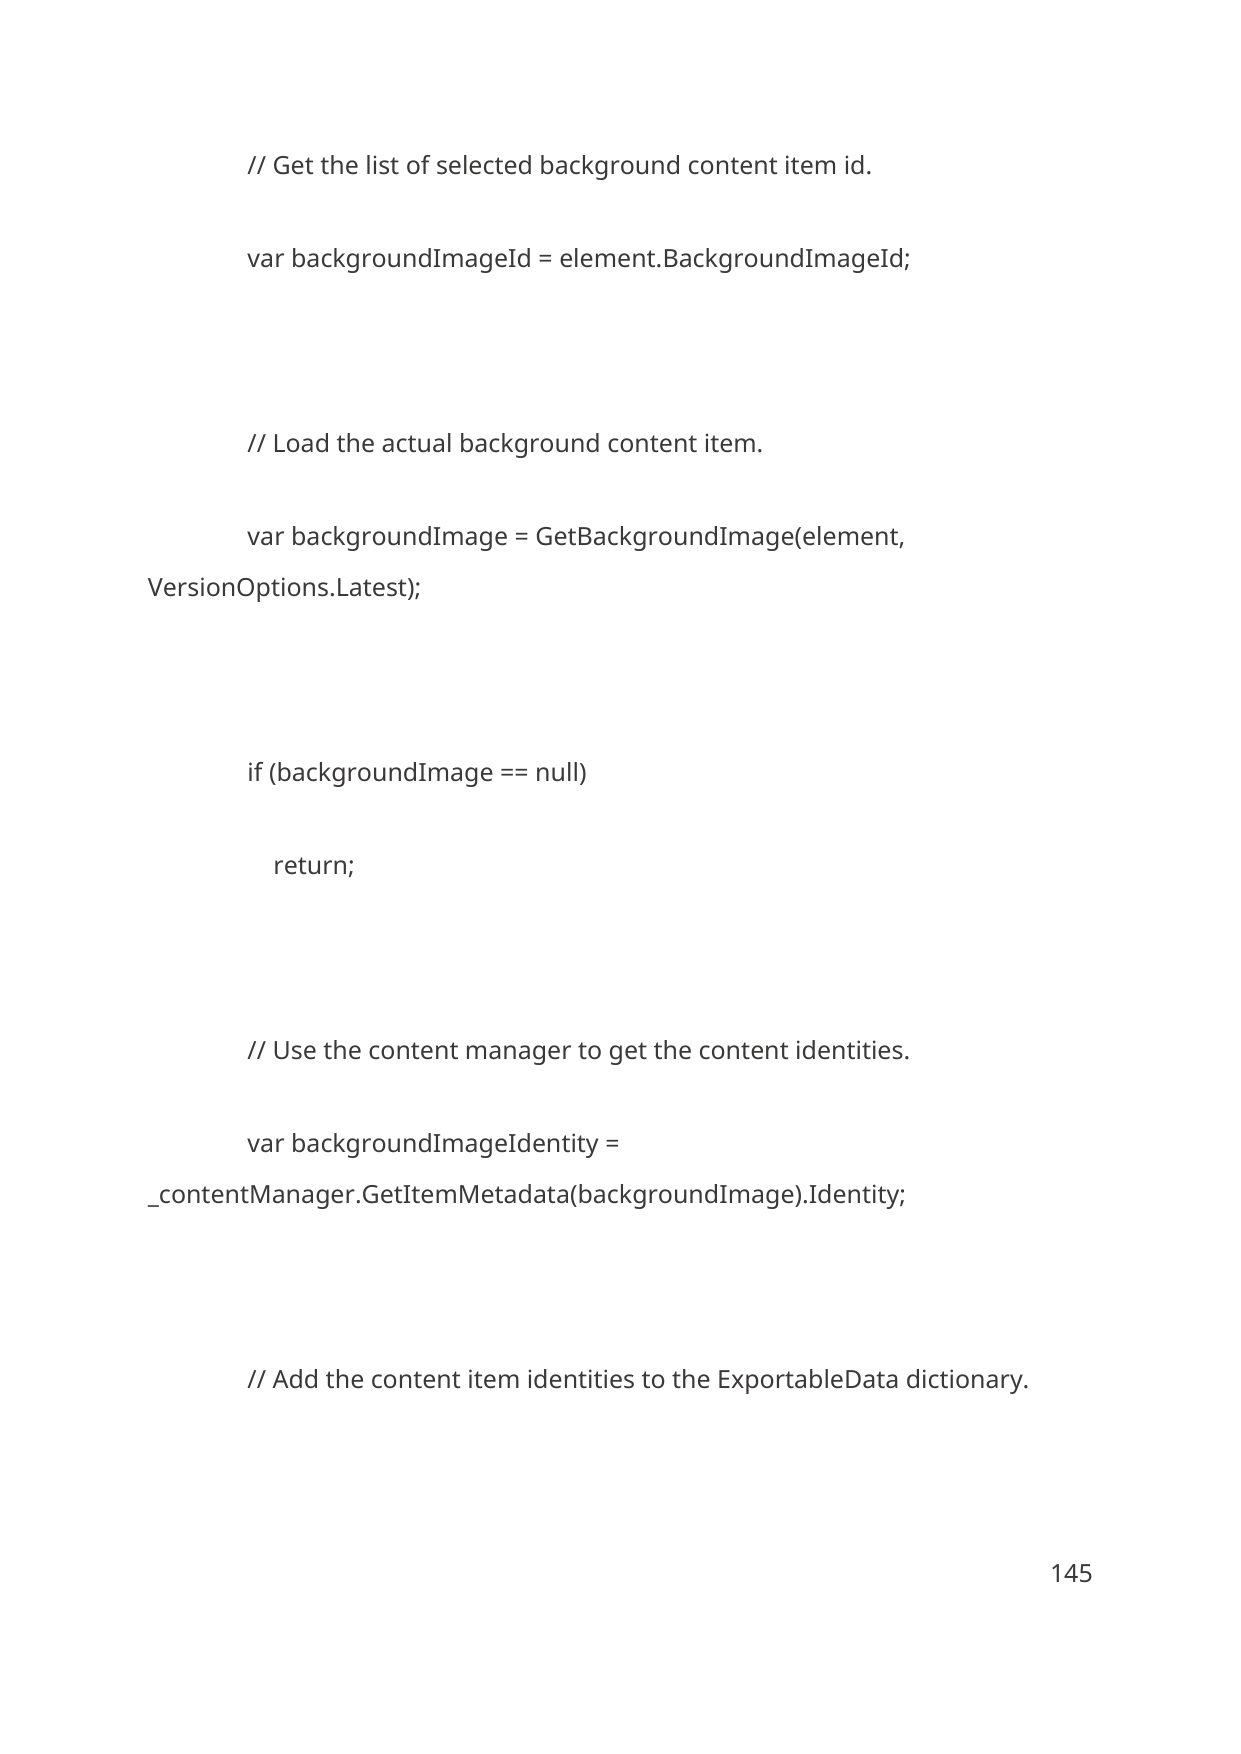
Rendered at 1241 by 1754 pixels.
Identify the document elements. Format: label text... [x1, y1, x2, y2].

text // Get the list of selected background content item id. [148, 148, 1093, 182]
text var backgroundImageId = element.BackgroundImageId; [148, 240, 1093, 274]
text var backgroundImage = GetBackgroundImage(element, VersionOptions.Latest); [148, 518, 1093, 603]
text if (backgroundImage == null) [148, 755, 1093, 789]
text // Load the actual background content item. [148, 426, 1093, 460]
text return; [148, 848, 1093, 882]
text // Add the content item identities to the ExportableData dictionary. [148, 1362, 1093, 1396]
text var backgroundImageIdentity = _contentManager.GetItemMetadata(backgroundImage).Identity; [148, 1126, 1093, 1211]
text // Use the content manager to get the content identities. [148, 1033, 1093, 1067]
